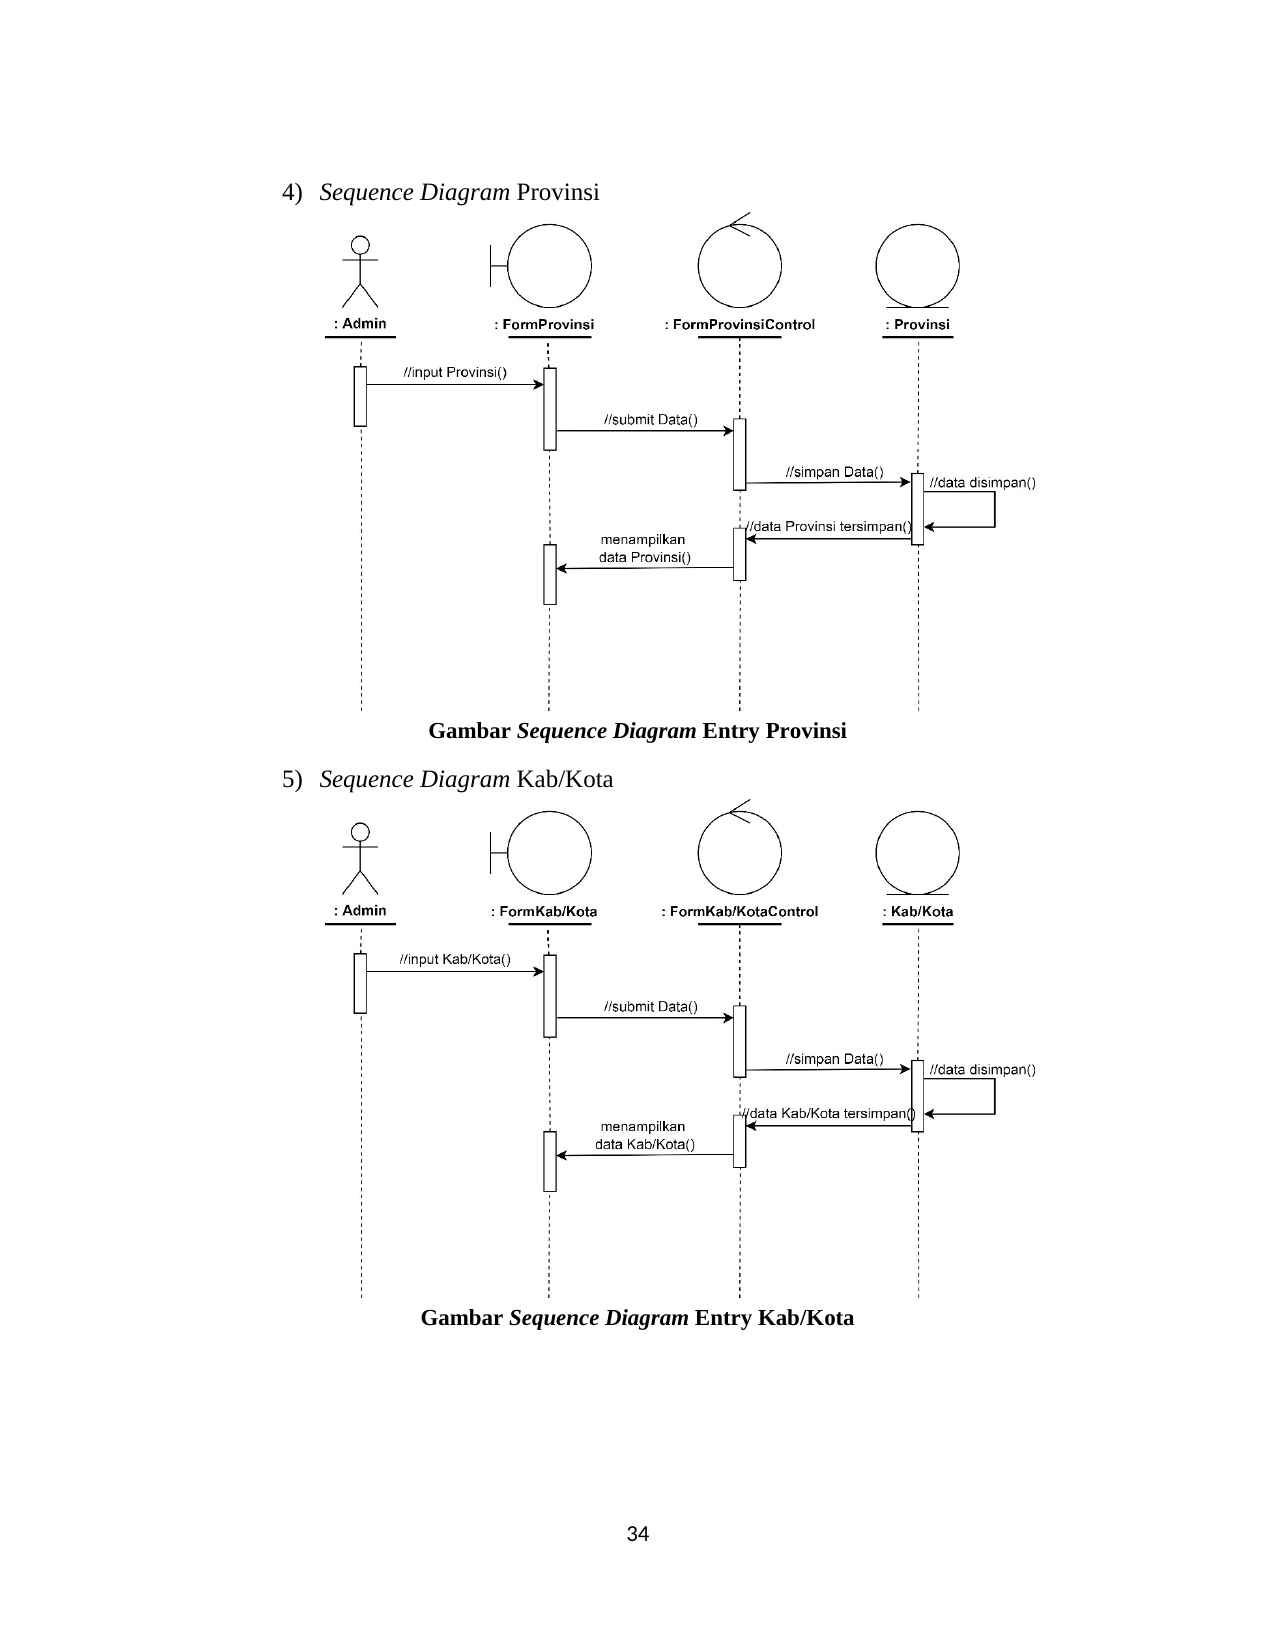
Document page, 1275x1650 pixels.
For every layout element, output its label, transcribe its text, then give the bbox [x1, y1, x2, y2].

picture [319, 795, 1052, 1303]
text Gambar Sequence Diagram Entry Kab/Kota [207, 1304, 1068, 1331]
list Sequence Diagram Provinsi [282, 177, 1068, 206]
picture [319, 208, 1052, 716]
list Sequence Diagram Kab/Kota [282, 764, 1068, 793]
text Gambar Sequence Diagram Entry Provinsi [207, 717, 1068, 744]
